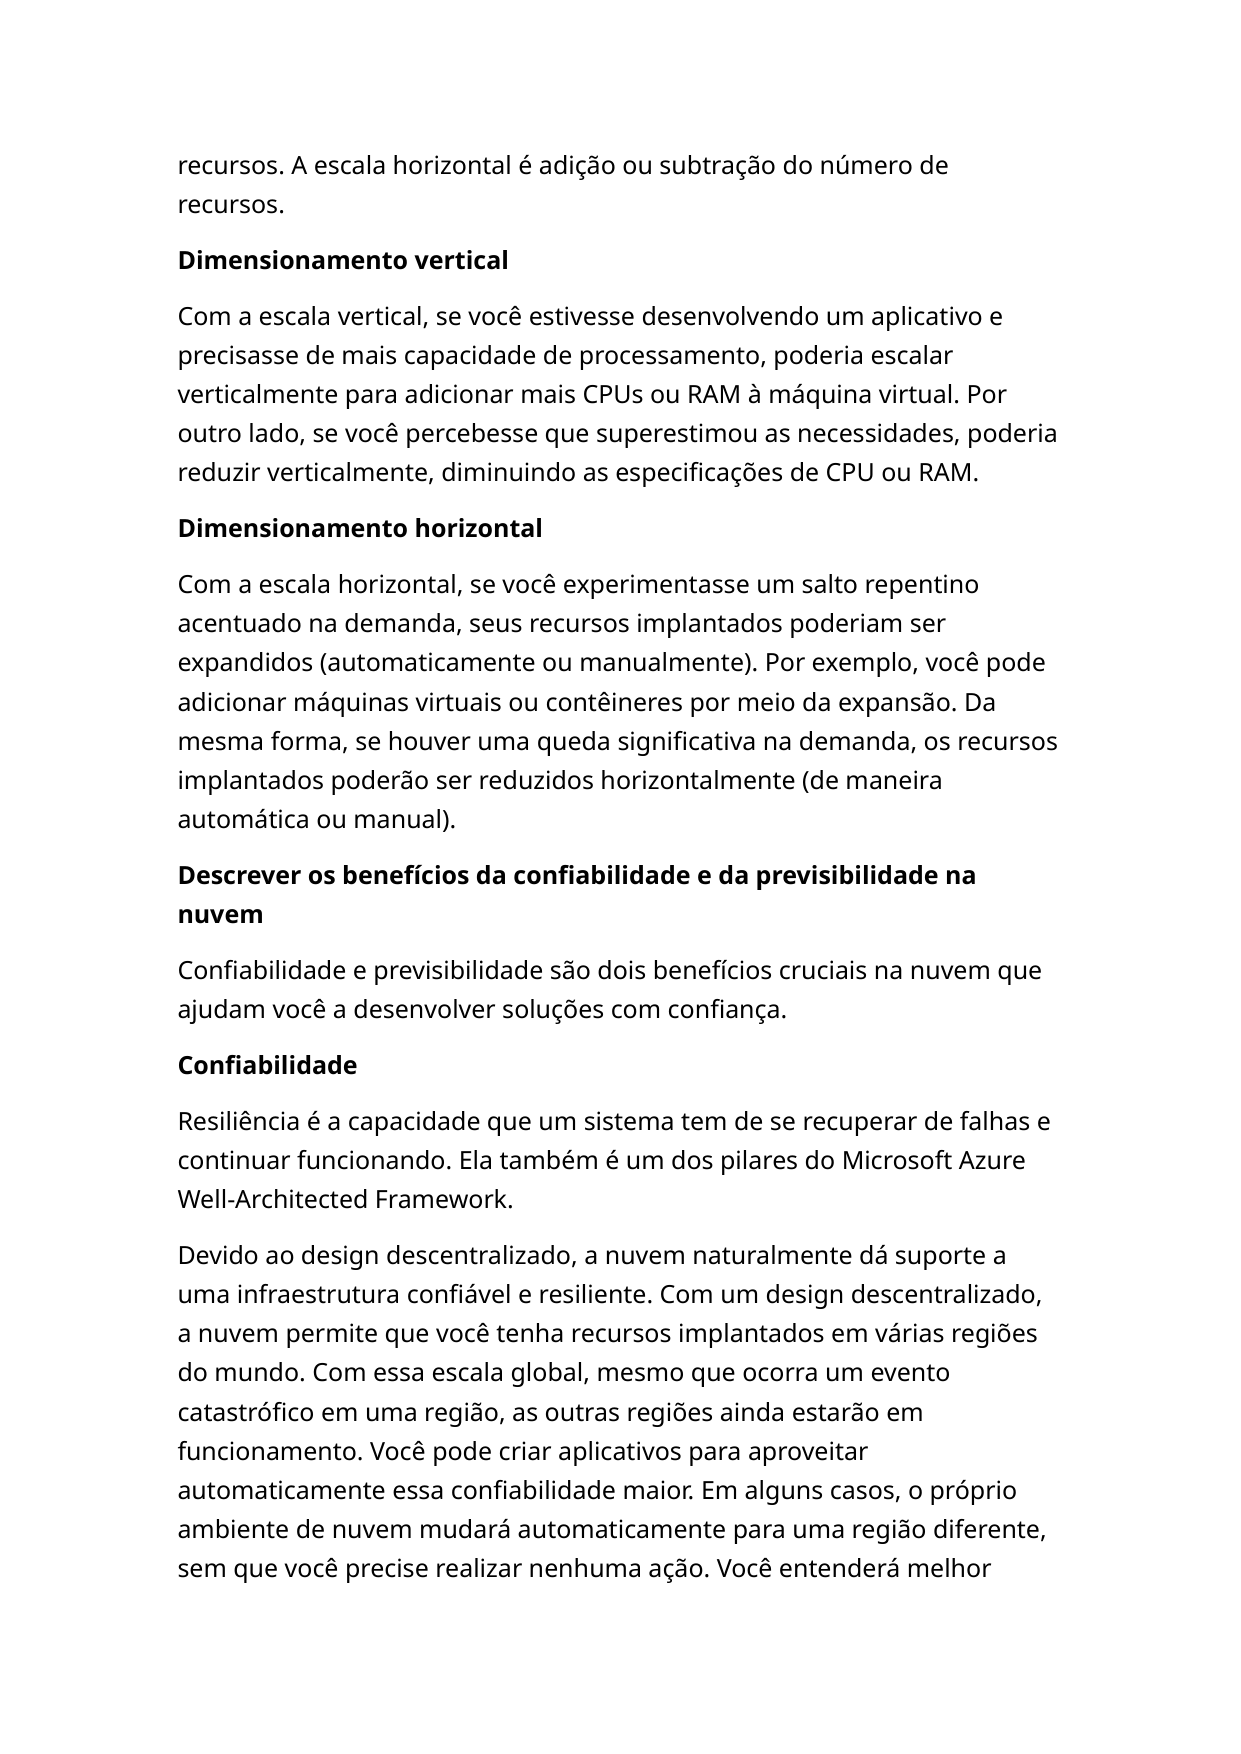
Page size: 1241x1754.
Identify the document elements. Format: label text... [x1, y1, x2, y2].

text Com a escala vertical, se você estivesse desenvolvendo um aplicativo e precisasse de mais capacidade de processamento, poderia escalar verticalmente para adicionar mais CPUs ou RAM à máquina virtual. Por outro lado, se você percebesse que superestimou as necessidades, poderia reduzir verticalmente, diminuindo as especificações de CPU ou RAM. [177, 298, 1063, 489]
text Confiabilidade e previsibilidade são dois benefícios cruciais na nuvem que ajudam você a desenvolver soluções com confiança. [177, 953, 1063, 1026]
text Descrever os benefícios da confiabilidade e da previsibilidade na nuvem [177, 858, 1063, 931]
text Resiliência é a capacidade que um sistema tem de se recuperar de falhas e continuar funcionando. Ela também é um dos pilares do Microsoft Azure Well-Architected Framework. [177, 1103, 1063, 1216]
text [177, 148, 1063, 221]
text Dimensionamento vertical [177, 243, 1063, 277]
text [177, 1238, 1063, 1585]
text Confiabilidade [177, 1048, 1063, 1082]
text Dimensionamento horizontal [177, 511, 1063, 545]
text Com a escala horizontal, se você experimentasse um salto repentino acentuado na demanda, seus recursos implantados poderiam ser expandidos (automaticamente ou manualmente). Por exemplo, você pode adicionar máquinas virtuais ou contêineres por meio da expansão. Da mesma forma, se houver uma queda significativa na demanda, os recursos implantados poderão ser reduzidos horizontalmente (de maneira automática ou manual). [177, 567, 1063, 836]
